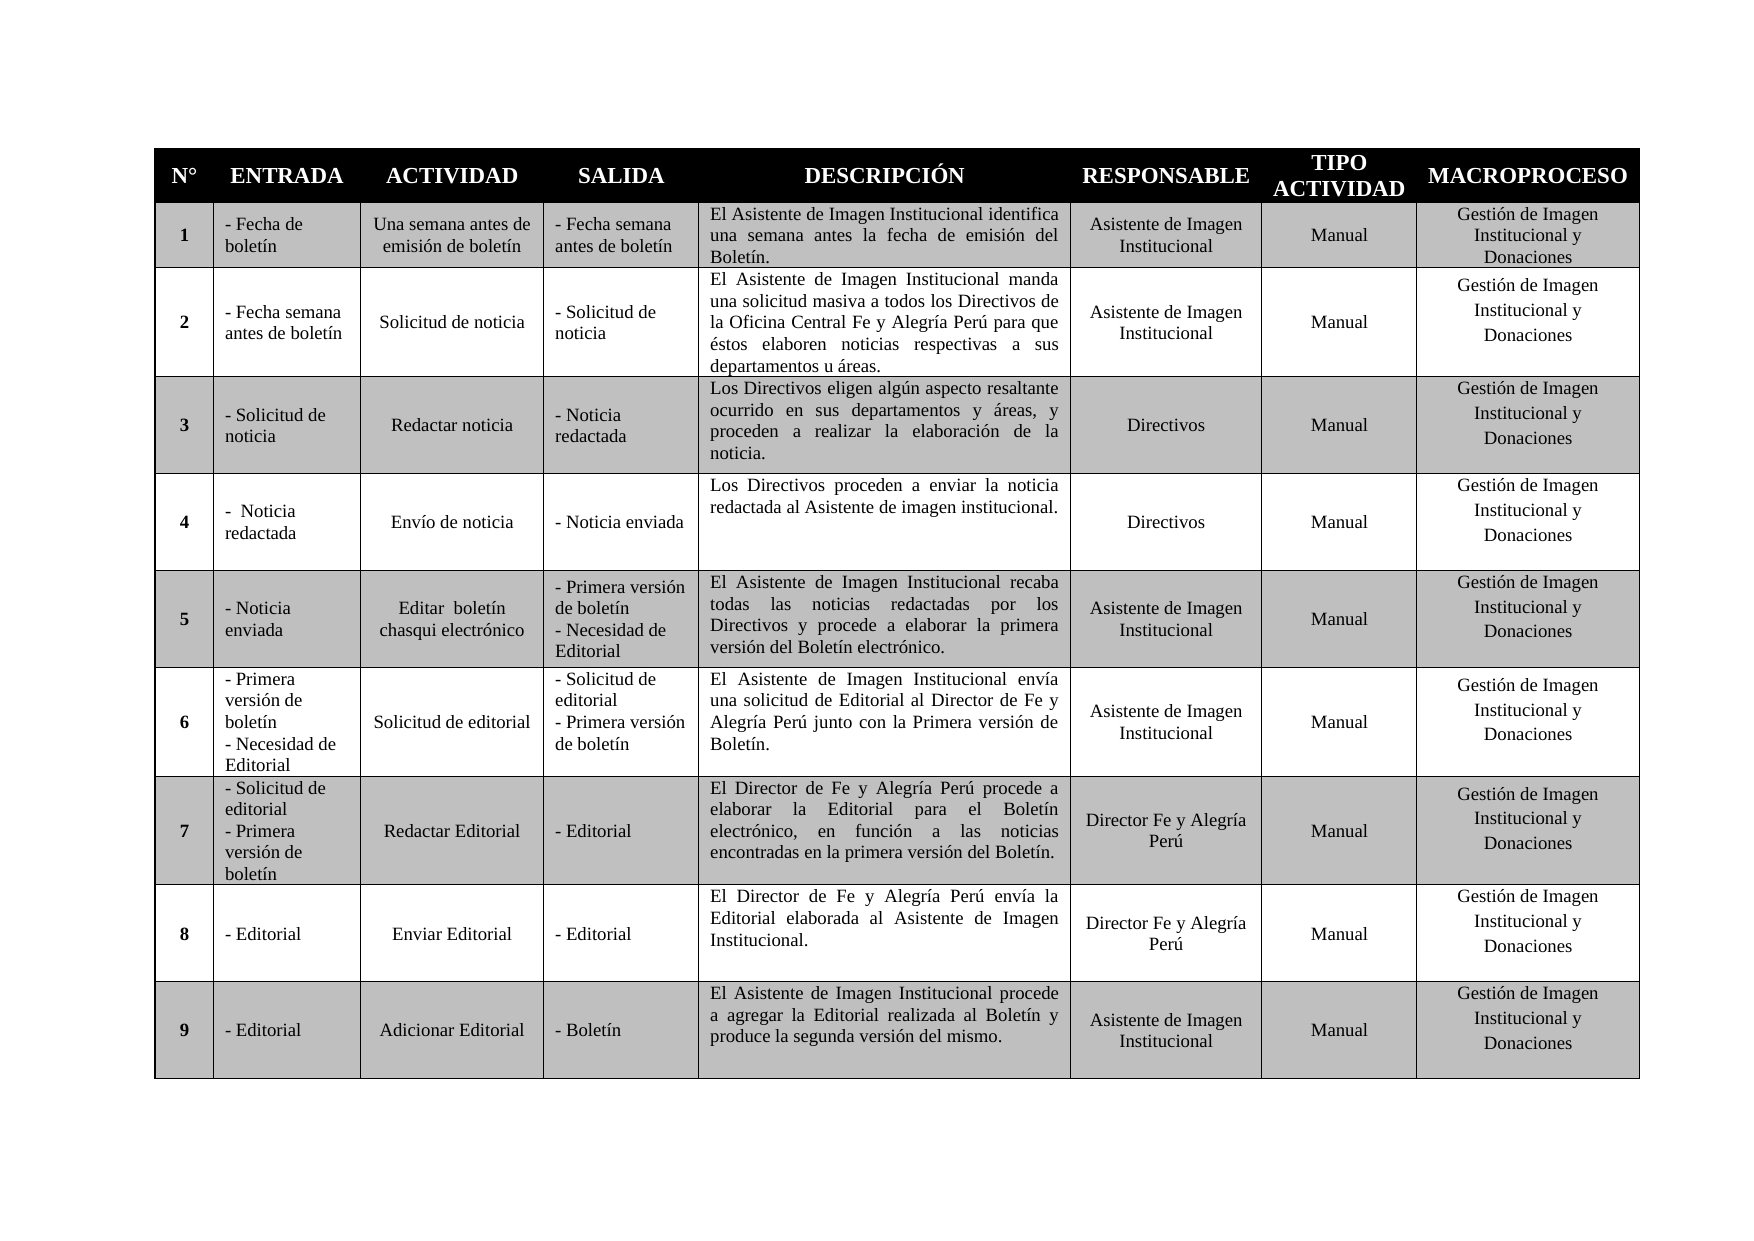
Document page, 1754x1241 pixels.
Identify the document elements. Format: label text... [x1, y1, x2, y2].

table_cell Gestión de Imagen Institucional y Donaciones [1417, 203, 1639, 267]
table_cell - Solicitud de noticia [214, 377, 360, 473]
table_cell 2 [156, 268, 213, 376]
table_cell Enviar Editorial [361, 885, 543, 981]
table_cell Gestión de Imagen Institucional y Donaciones [1417, 668, 1639, 776]
table_cell Asistente de Imagen Institucional [1071, 668, 1261, 776]
table_cell El Asistente de Imagen Institucional manda una solicitud masiva a todos los Directivos de la Oficina Central Fe y Alegría Perú para que éstos elaboren noticias respectivas a sus departamentos u áreas. [699, 268, 1070, 376]
table_cell Solicitud de noticia [361, 268, 543, 376]
table_cell El Asistente de Imagen Institucional procede a agregar la Editorial realizada al Boletín y produce la segunda versión del mismo. [699, 982, 1070, 1078]
table_cell Gestión de Imagen Institucional y Donaciones [1417, 268, 1639, 376]
table_cell - Editorial [544, 777, 698, 884]
table_cell - Primera versión de boletín - Necesidad de Editorial [544, 571, 698, 667]
table_cell Director Fe y Alegría Perú [1071, 885, 1261, 981]
table_cell Manual [1262, 268, 1416, 376]
table_cell Gestión de Imagen Institucional y Donaciones [1417, 571, 1639, 667]
table_cell Gestión de Imagen Institucional y Donaciones [1417, 885, 1639, 981]
table_cell Redactar Editorial [361, 777, 543, 884]
table_cell - Noticia redactada [214, 474, 360, 570]
table_cell Asistente de Imagen Institucional [1071, 203, 1261, 267]
table_cell Editar boletín chasqui electrónico [361, 571, 543, 667]
table_cell Gestión de Imagen Institucional y Donaciones [1417, 377, 1639, 473]
table_cell 7 [156, 777, 213, 884]
table_cell Adicionar Editorial [361, 982, 543, 1078]
table_cell - Editorial [544, 885, 698, 981]
table_cell Manual [1262, 777, 1416, 884]
table_cell Asistente de Imagen Institucional [1071, 982, 1261, 1078]
table_cell Manual [1262, 885, 1416, 981]
table_cell Una semana antes de emisión de boletín [361, 203, 543, 267]
table_header RESPONSABLE [1071, 149, 1261, 201]
table_cell - Primera versión de boletín - Necesidad de Editorial [214, 668, 360, 776]
table_cell El Asistente de Imagen Institucional recaba todas las noticias redactadas por los Directivos y procede a elaborar la primera versión del Boletín electrónico. [699, 571, 1070, 667]
table_cell - Solicitud de editorial - Primera versión de boletín [544, 668, 698, 776]
table_cell - Editorial [214, 982, 360, 1078]
table_header SALIDA [544, 149, 698, 201]
table_cell Asistente de Imagen Institucional [1071, 268, 1261, 376]
table_cell Manual [1262, 203, 1416, 267]
table_cell - Noticia redactada [544, 377, 698, 473]
table_header MACROPROCESO [1417, 149, 1639, 201]
table_cell Redactar noticia [361, 377, 543, 473]
table_cell El Asistente de Imagen Institucional envía una solicitud de Editorial al Director de Fe y Alegría Perú junto con la Primera versión de Boletín. [699, 668, 1070, 776]
table_cell El Asistente de Imagen Institucional identifica una semana antes la fecha de emisión del Boletín. [699, 203, 1070, 267]
table_header DESCRIPCIÓN [699, 149, 1070, 201]
table_header N° [156, 149, 213, 201]
table_header ACTIVIDAD [361, 149, 543, 201]
table_cell Directivos [1071, 474, 1261, 570]
table_cell Los Directivos proceden a enviar la noticia redactada al Asistente de imagen institucional. [699, 474, 1070, 570]
table_cell 6 [156, 668, 213, 776]
table_cell 4 [156, 474, 213, 570]
table_cell Manual [1262, 668, 1416, 776]
table_cell Manual [1262, 377, 1416, 473]
table_cell - Solicitud de editorial - Primera versión de boletín [214, 777, 360, 884]
table_cell Los Directivos eligen algún aspecto resaltante ocurrido en sus departamentos y áreas, y proceden a realizar la elaboración de la noticia. [699, 377, 1070, 473]
table_cell Director Fe y Alegría Perú [1071, 777, 1261, 884]
table_cell - Editorial [214, 885, 360, 981]
table_cell Envío de noticia [361, 474, 543, 570]
table_cell Manual [1262, 982, 1416, 1078]
table_cell 9 [156, 982, 213, 1078]
table_cell Manual [1262, 474, 1416, 570]
table_cell - Fecha semana antes de boletín [214, 268, 360, 376]
table_header ENTRADA [214, 149, 360, 201]
table_cell 8 [156, 885, 213, 981]
table_cell - Fecha de boletín [214, 203, 360, 267]
table_cell Manual [1262, 571, 1416, 667]
table_cell Solicitud de editorial [361, 668, 543, 776]
table_cell - Fecha semana antes de boletín [544, 203, 698, 267]
table_cell 1 [156, 203, 213, 267]
table_cell - Noticia enviada [544, 474, 698, 570]
table_cell El Director de Fe y Alegría Perú envía la Editorial elaborada al Asistente de Imagen Institucional. [699, 885, 1070, 981]
table_cell 5 [156, 571, 213, 667]
table_cell Directivos [1071, 377, 1261, 473]
table_cell El Director de Fe y Alegría Perú procede a elaborar la Editorial para el Boletín electrónico, en función a las noticias encontradas en la primera versión del Boletín. [699, 777, 1070, 884]
table_cell Gestión de Imagen Institucional y Donaciones [1417, 777, 1639, 884]
table_cell - Solicitud de noticia [544, 268, 698, 376]
table_header TIPO ACTIVIDAD [1262, 149, 1416, 201]
table_cell Gestión de Imagen Institucional y Donaciones [1417, 474, 1639, 570]
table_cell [1417, 982, 1639, 1078]
table_cell - Boletín [544, 982, 698, 1078]
table_cell - Noticia enviada [214, 571, 360, 667]
table_cell Asistente de Imagen Institucional [1071, 571, 1261, 667]
table_cell 3 [156, 377, 213, 473]
